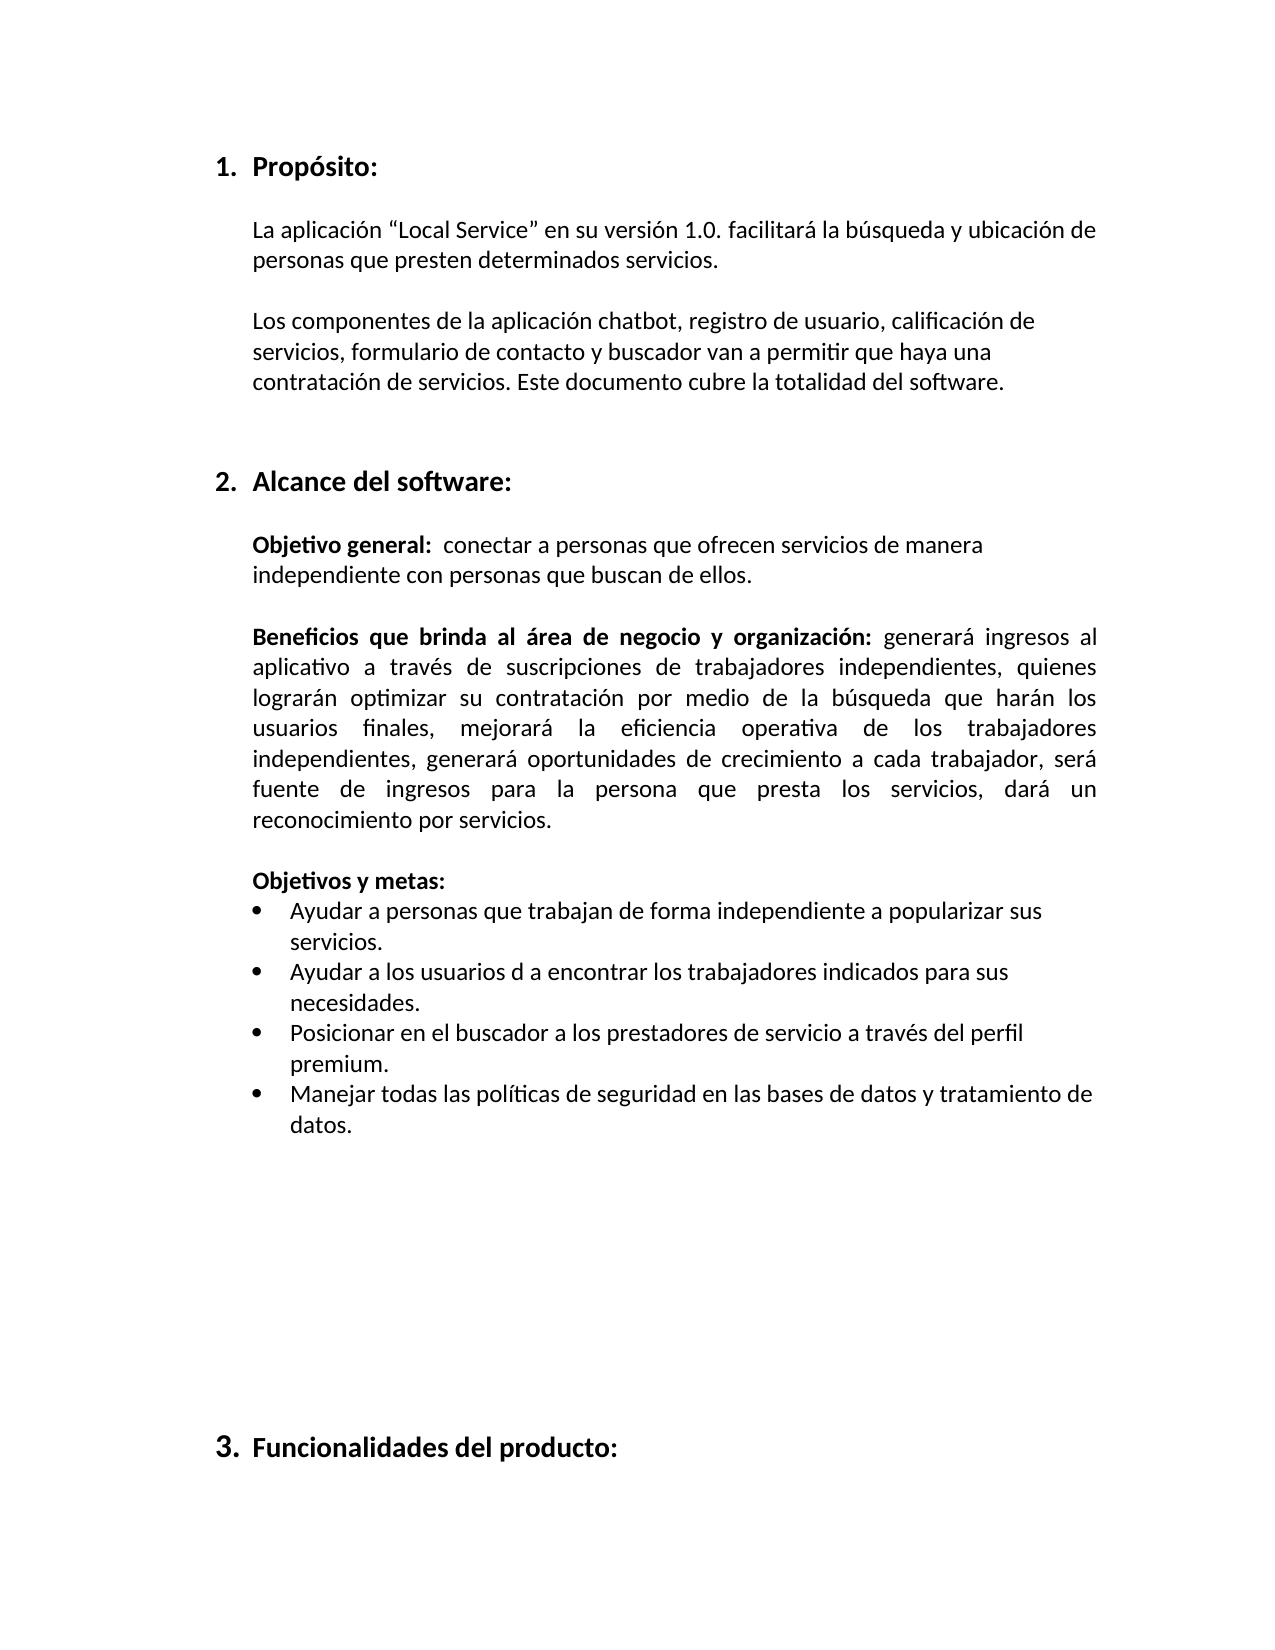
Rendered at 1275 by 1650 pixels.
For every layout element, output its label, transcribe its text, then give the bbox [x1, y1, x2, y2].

list Propósito: [215, 148, 1098, 183]
list Manejar todas las políticas de seguridad en las bases de datos y tratamiento de datos. [252, 1078, 1098, 1139]
list Funcionalidades del producto: [215, 1424, 1098, 1465]
list Ayudar a personas que trabajan de forma independiente a popularizar sus servicios. [252, 895, 1098, 956]
list Objetivo general: conectar a personas que ofrecen servicios de manera independiente con personas que buscan de ellos. [252, 529, 1098, 590]
list Ayudar a los usuarios d a encontrar los trabajadores indicados para sus necesidades. [252, 956, 1098, 1017]
list Alcance del software: [215, 463, 1098, 499]
list Beneficios que brinda al área de negocio y organización: generará ingresos al aplicativo a través de suscripciones de trabajadores independientes, quienes lograrán optimizar su contratación por medio de la búsqueda que harán los usuarios finales, mejorará la eficiencia operativa de los trabajadores independientes, generará oportunidades de crecimiento a cada trabajador, será fuente de ingresos para la persona que presta los servicios, dará un reconocimiento por servicios. [252, 621, 1098, 834]
list La aplicación “Local Service” en su versión 1.0. facilitará la búsqueda y ubicación de personas que presten determinados servicios. [252, 214, 1098, 275]
list Objetivos y metas: [252, 865, 1098, 895]
list Los componentes de la aplicación chatbot, registro de usuario, calificación de servicios, formulario de contacto y buscador van a permitir que haya una contratación de servicios. Este documento cubre la totalidad del software. [252, 305, 1098, 397]
list Posicionar en el buscador a los prestadores de servicio a través del perfil premium. [252, 1017, 1098, 1078]
